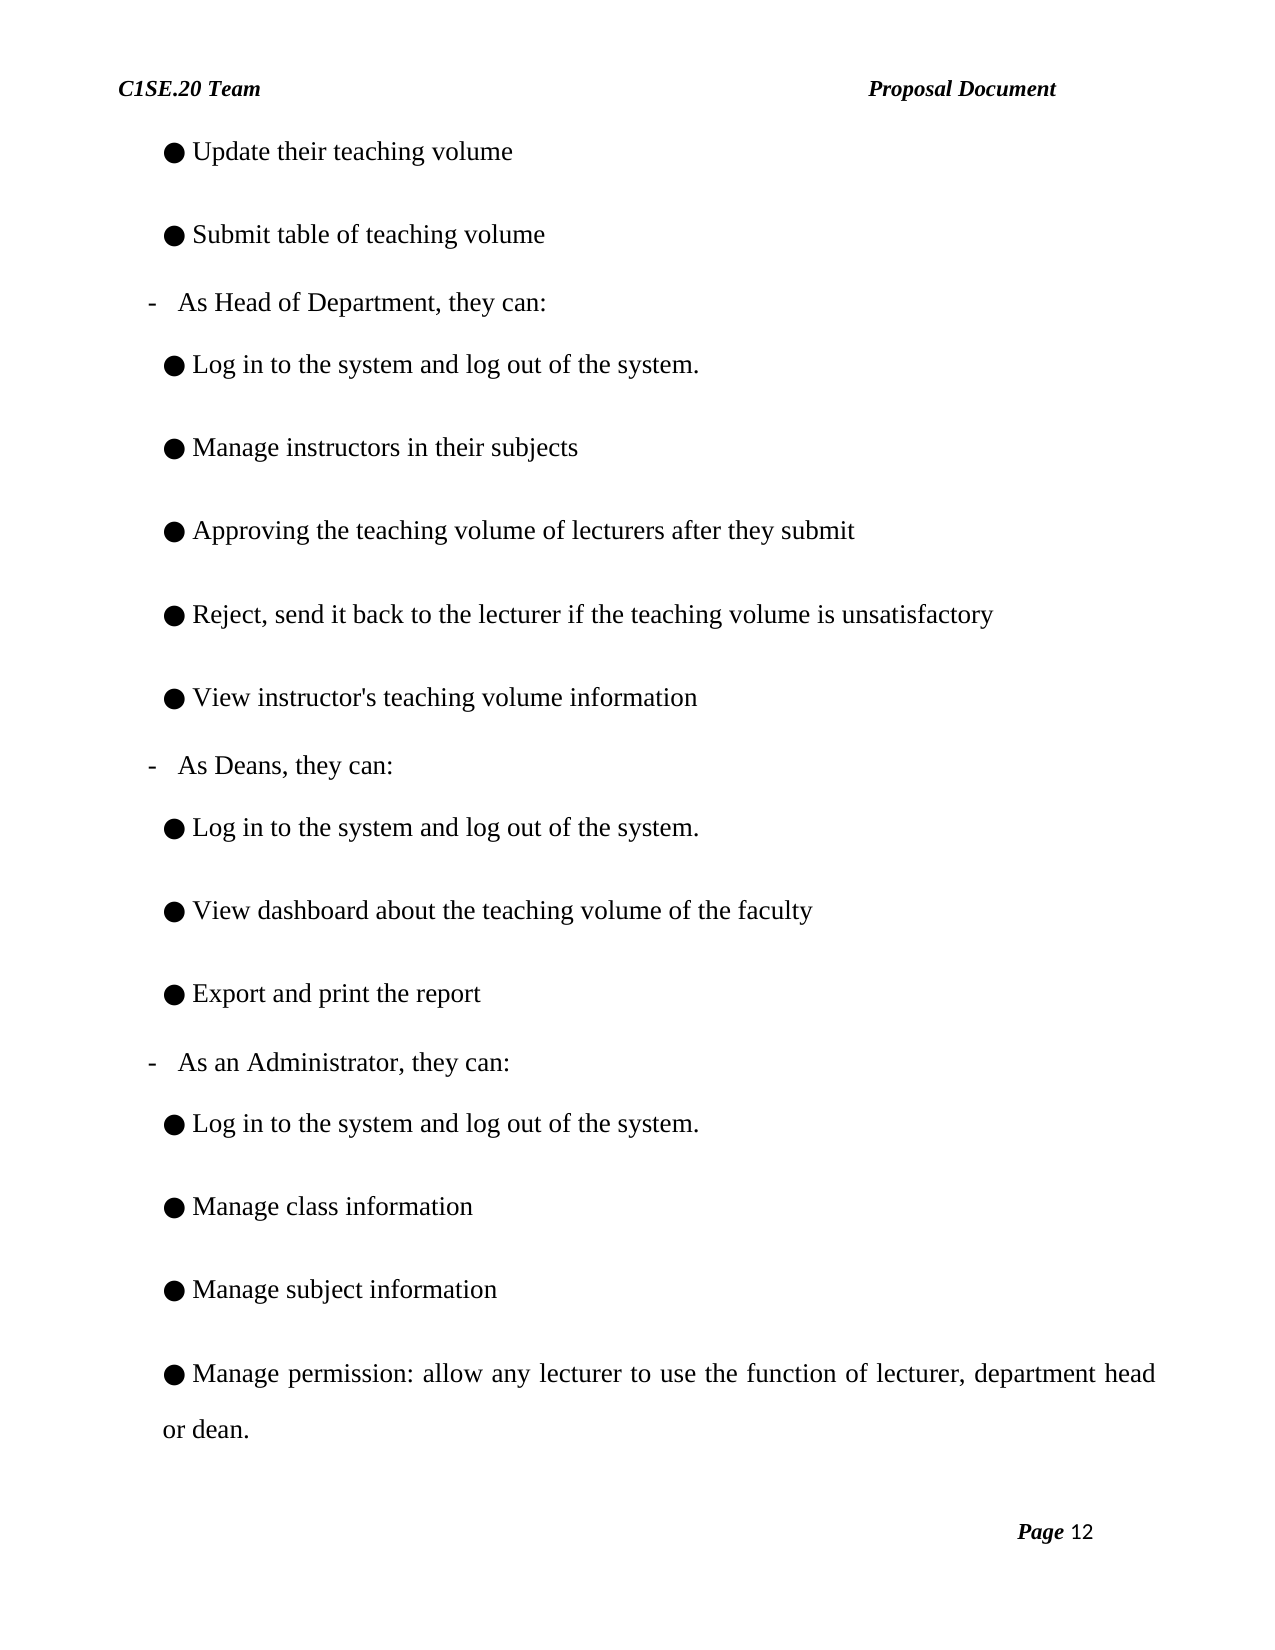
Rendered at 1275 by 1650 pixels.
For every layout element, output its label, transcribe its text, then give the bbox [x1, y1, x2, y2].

list Manage permission: allow any lecturer to use the function of lecturer, department head or dean. [162, 1342, 1157, 1444]
list Log in to the system and log out of the system. [162, 1092, 1157, 1148]
list Log in to the system and log out of the system. [162, 796, 1157, 852]
list As Deans, they can: [148, 749, 1157, 781]
list As an Administrator, they can: [148, 1046, 1157, 1077]
list Manage instructors in their subjects [162, 416, 1157, 472]
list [162, 333, 1157, 389]
list Reject, send it back to the lecturer if the teaching volume is unsatisfactory [162, 583, 1157, 638]
list Submit table of teaching volume [162, 203, 1157, 259]
list As Head of Department, they can: [148, 287, 1157, 318]
list Export and print the report [162, 962, 1157, 1018]
list Manage subject information [162, 1259, 1157, 1314]
list Approving the teaching volume of lecturers after they submit [162, 500, 1157, 555]
list View instructor's teaching volume information [162, 666, 1157, 722]
list View dashboard about the teaching volume of the faculty [162, 879, 1157, 935]
list Manage class information [162, 1176, 1157, 1231]
list Update their teaching volume [162, 120, 1157, 176]
